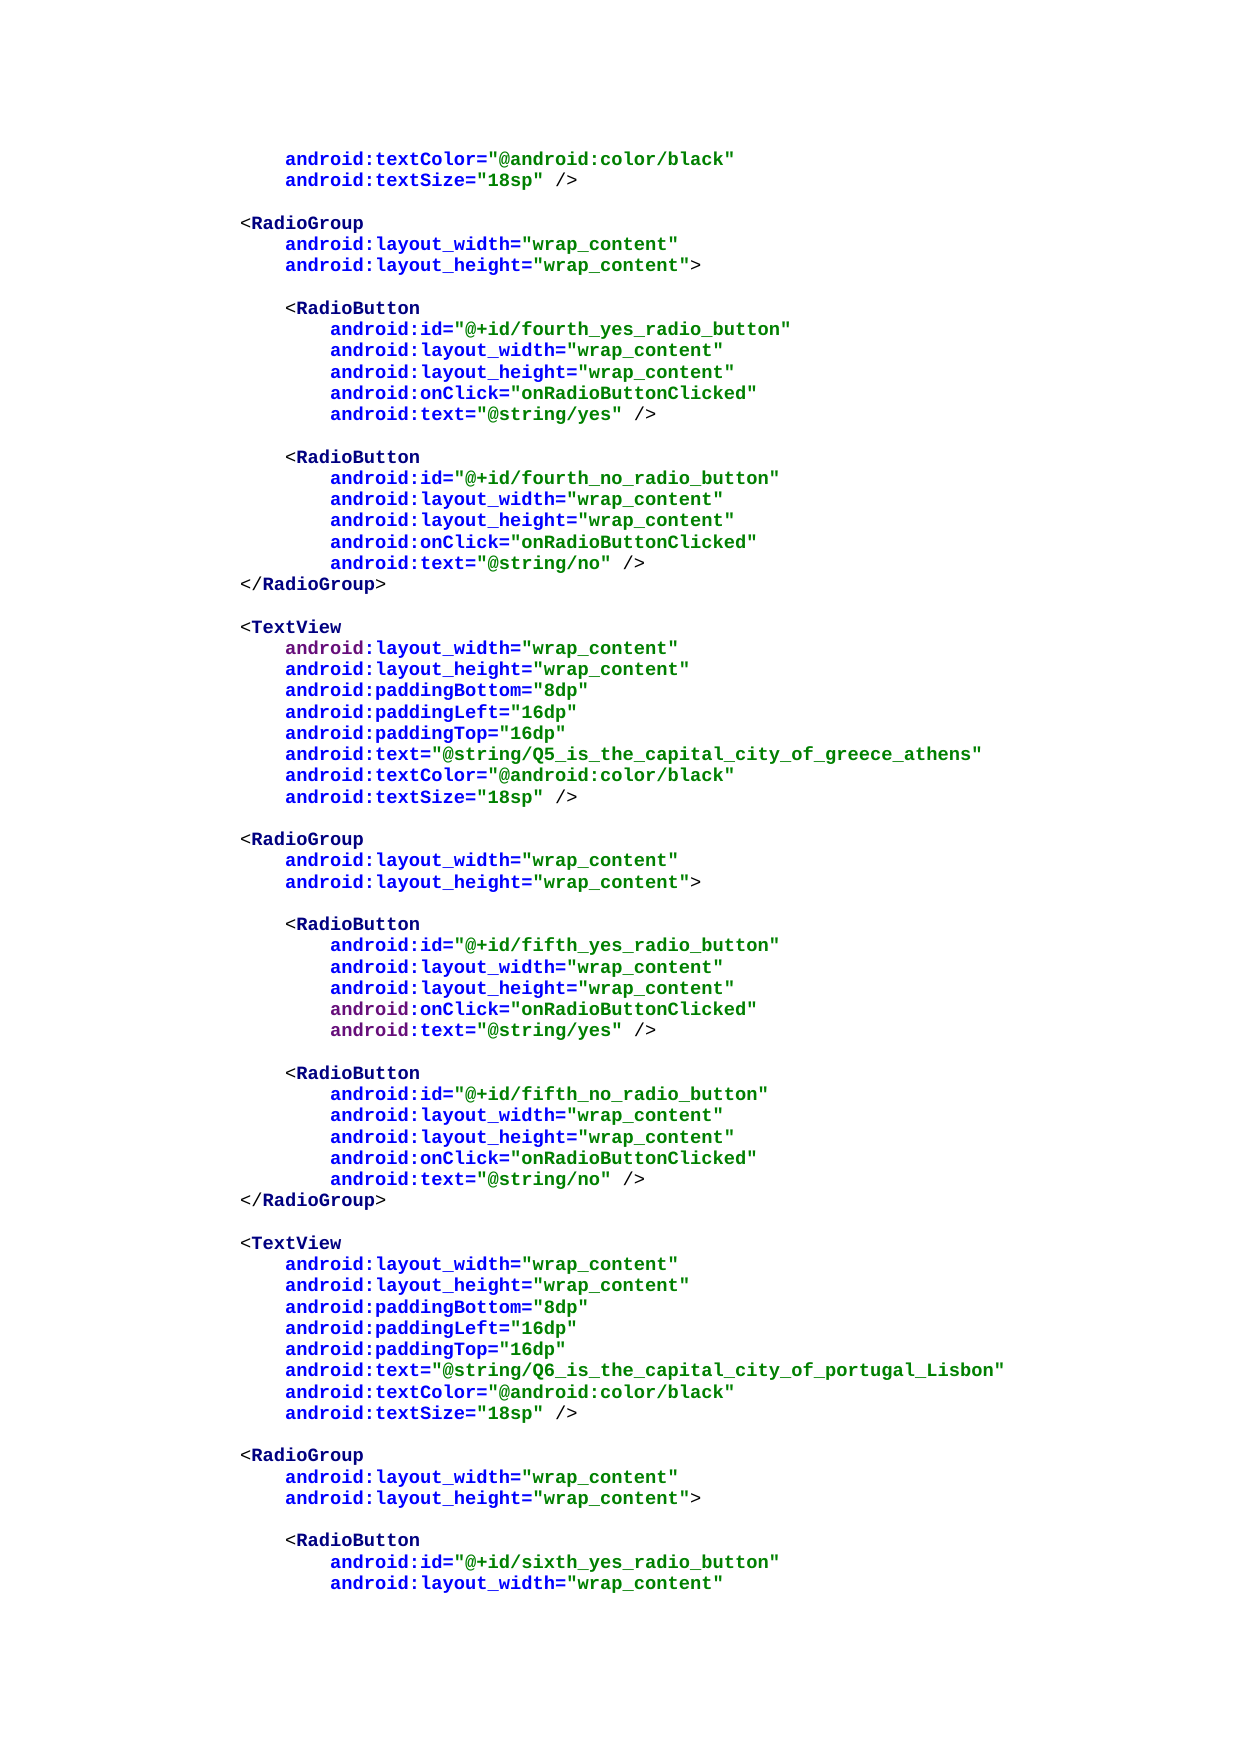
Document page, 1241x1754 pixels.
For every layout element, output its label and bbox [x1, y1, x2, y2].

text [150, 150, 1090, 1595]
